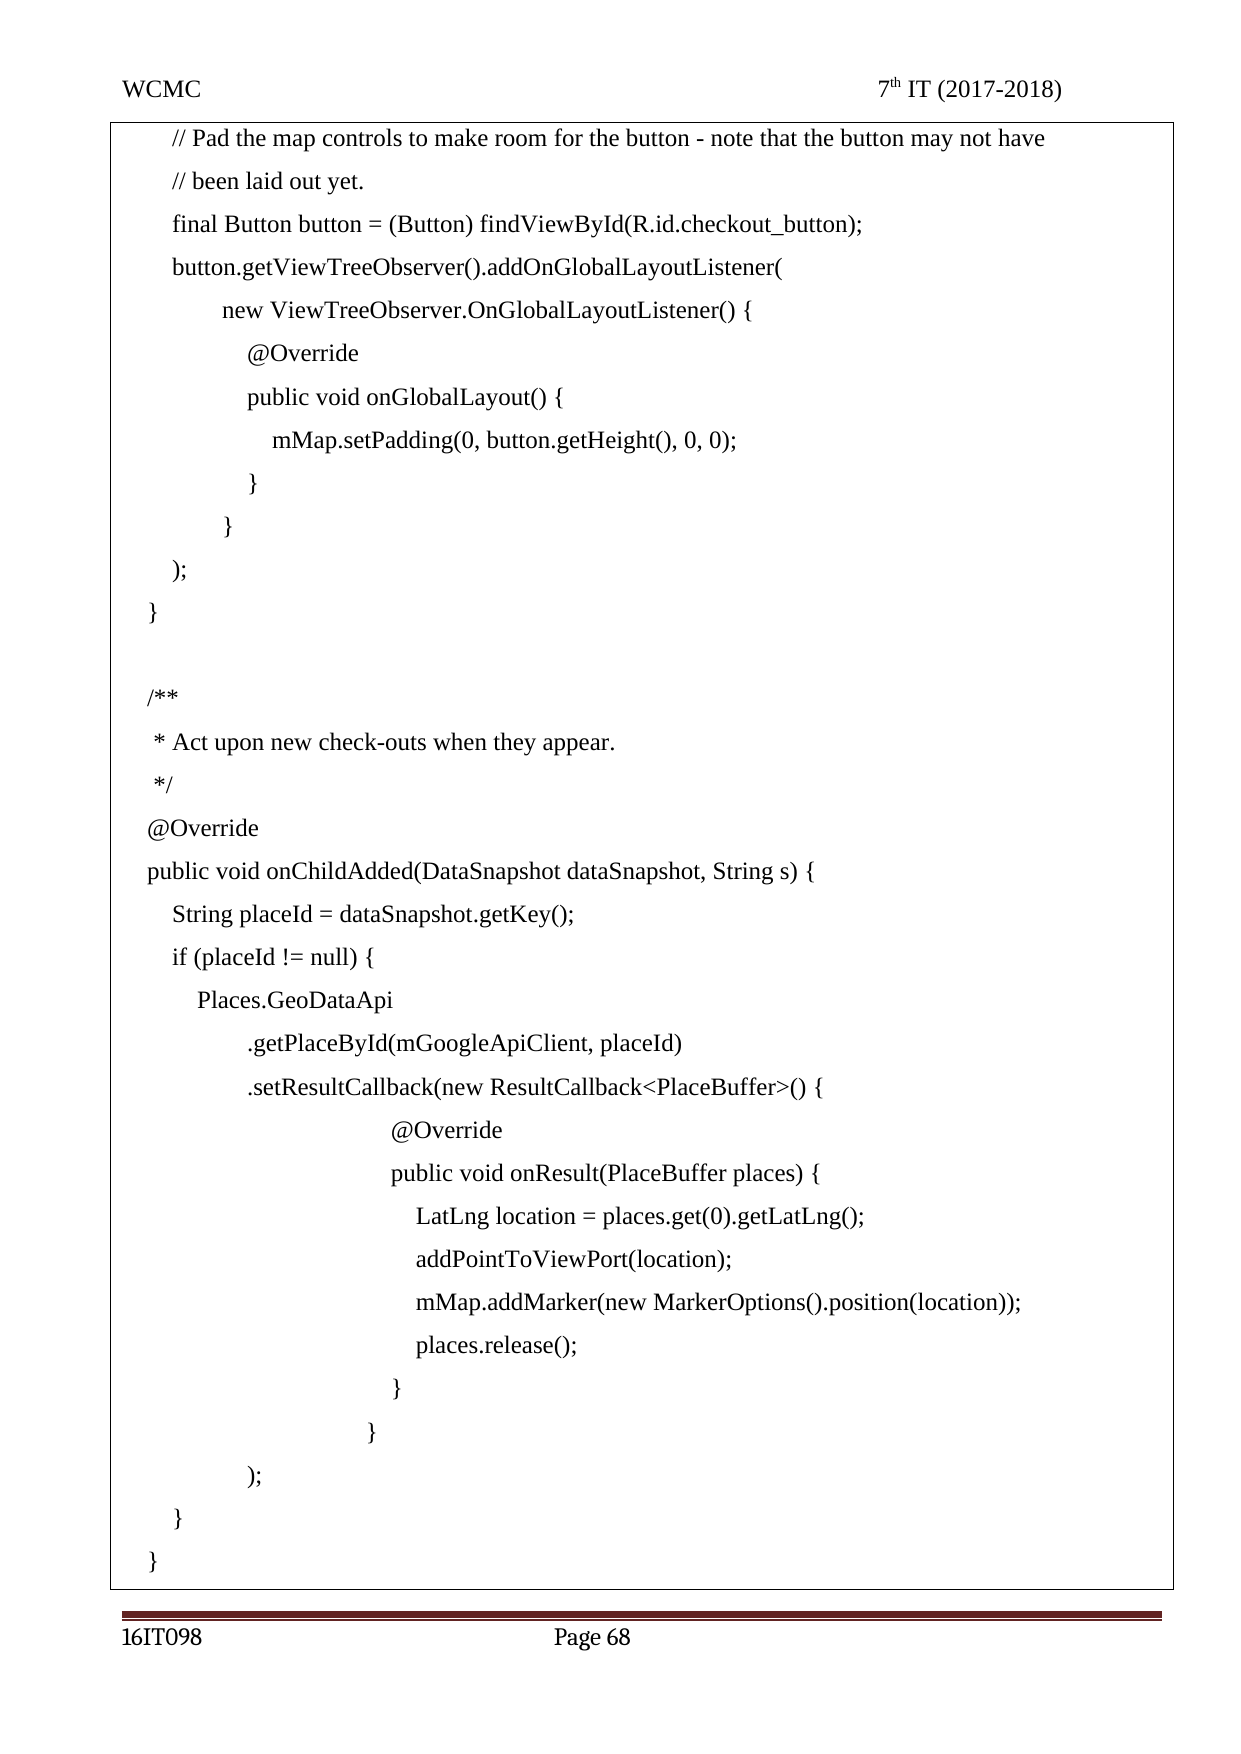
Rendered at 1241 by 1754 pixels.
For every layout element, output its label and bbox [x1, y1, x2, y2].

table_header [111, 123, 1173, 1589]
